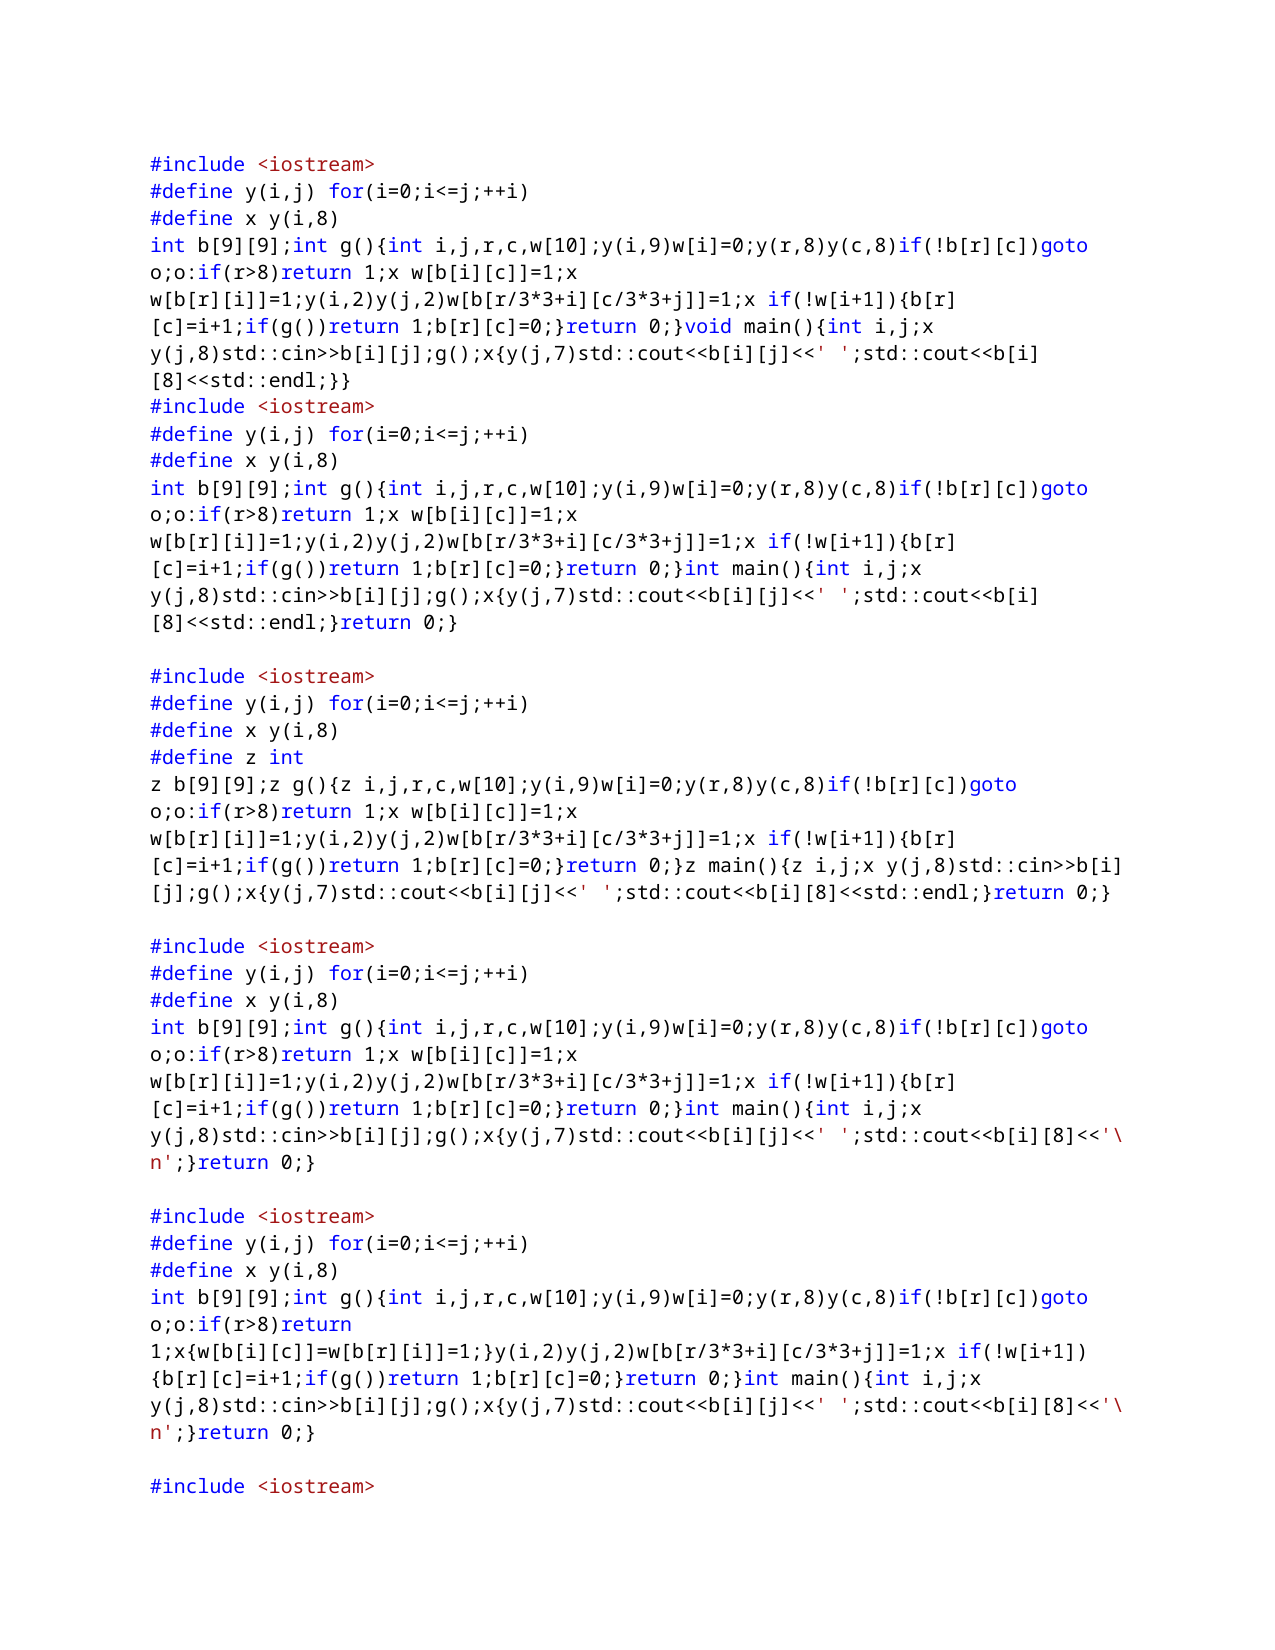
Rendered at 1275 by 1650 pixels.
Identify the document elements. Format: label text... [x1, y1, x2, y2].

text #define y(i,j) for(i=0;i<=j;++i) [150, 177, 1125, 204]
text #define y(i,j) for(i=0;i<=j;++i) [150, 1229, 1125, 1256]
text int b[9][9];int g(){int i,j,r,c,w[10];y(i,9)w[i]=0;y(r,8)y(c,8)if(!b[r][c])goto o;o:if(r>8)return 1;x{w[b[i][c]]=w[b[r][i]]=1;}y(i,2)y(j,2)w[b[r/3*3+i][c/3*3+j]]=1;x if(!w[i+1]){b[r][c]=i+1;if(g())return 1;b[r][c]=0;}return 0;}int main(){int i,j;x y(j,8)std::cin>>b[i][j];g();x{y(j,7)std::cout<<b[i][j]<<' ';std::cout<<b[i][8]<<'\n';}return 0;} [150, 1283, 1125, 1445]
text #define z int [150, 743, 1125, 771]
text #include <iostream> [150, 1202, 1125, 1229]
text #define y(i,j) for(i=0;i<=j;++i) [150, 689, 1125, 717]
text #include <iostream> [150, 1472, 1125, 1499]
text #include <iostream> [150, 663, 1125, 689]
text #include <iostream> [150, 393, 1125, 420]
text int b[9][9];int g(){int i,j,r,c,w[10];y(i,9)w[i]=0;y(r,8)y(c,8)if(!b[r][c])goto o;o:if(r>8)return 1;x w[b[i][c]]=1;x w[b[r][i]]=1;y(i,2)y(j,2)w[b[r/3*3+i][c/3*3+j]]=1;x if(!w[i+1]){b[r][c]=i+1;if(g())return 1;b[r][c]=0;}return 0;}int main(){int i,j;x y(j,8)std::cin>>b[i][j];g();x{y(j,7)std::cout<<b[i][j]<<' ';std::cout<<b[i][8]<<std::endl;}return 0;} [150, 474, 1125, 636]
text #define y(i,j) for(i=0;i<=j;++i) [150, 420, 1125, 447]
text #define x y(i,8) [150, 1256, 1125, 1283]
text z b[9][9];z g(){z i,j,r,c,w[10];y(i,9)w[i]=0;y(r,8)y(c,8)if(!b[r][c])goto o;o:if(r>8)return 1;x w[b[i][c]]=1;x w[b[r][i]]=1;y(i,2)y(j,2)w[b[r/3*3+i][c/3*3+j]]=1;x if(!w[i+1]){b[r][c]=i+1;if(g())return 1;b[r][c]=0;}return 0;}z main(){z i,j;x y(j,8)std::cin>>b[i][j];g();x{y(j,7)std::cout<<b[i][j]<<' ';std::cout<<b[i][8]<<std::endl;}return 0;} [150, 771, 1125, 905]
text int b[9][9];int g(){int i,j,r,c,w[10];y(i,9)w[i]=0;y(r,8)y(c,8)if(!b[r][c])goto o;o:if(r>8)return 1;x w[b[i][c]]=1;x w[b[r][i]]=1;y(i,2)y(j,2)w[b[r/3*3+i][c/3*3+j]]=1;x if(!w[i+1]){b[r][c]=i+1;if(g())return 1;b[r][c]=0;}return 0;}int main(){int i,j;x y(j,8)std::cin>>b[i][j];g();x{y(j,7)std::cout<<b[i][j]<<' ';std::cout<<b[i][8]<<'\n';}return 0;} [150, 1013, 1125, 1175]
text #include <iostream> [150, 150, 1125, 177]
text #define x y(i,8) [150, 717, 1125, 743]
text #define x y(i,8) [150, 986, 1125, 1013]
text #include <iostream> [150, 932, 1125, 959]
text #define x y(i,8) [150, 447, 1125, 474]
text #define y(i,j) for(i=0;i<=j;++i) [150, 959, 1125, 986]
text int b[9][9];int g(){int i,j,r,c,w[10];y(i,9)w[i]=0;y(r,8)y(c,8)if(!b[r][c])goto o;o:if(r>8)return 1;x w[b[i][c]]=1;x w[b[r][i]]=1;y(i,2)y(j,2)w[b[r/3*3+i][c/3*3+j]]=1;x if(!w[i+1]){b[r][c]=i+1;if(g())return 1;b[r][c]=0;}return 0;}void main(){int i,j;x y(j,8)std::cin>>b[i][j];g();x{y(j,7)std::cout<<b[i][j]<<' ';std::cout<<b[i][8]<<std::endl;}} [150, 231, 1125, 393]
text #define x y(i,8) [150, 204, 1125, 231]
